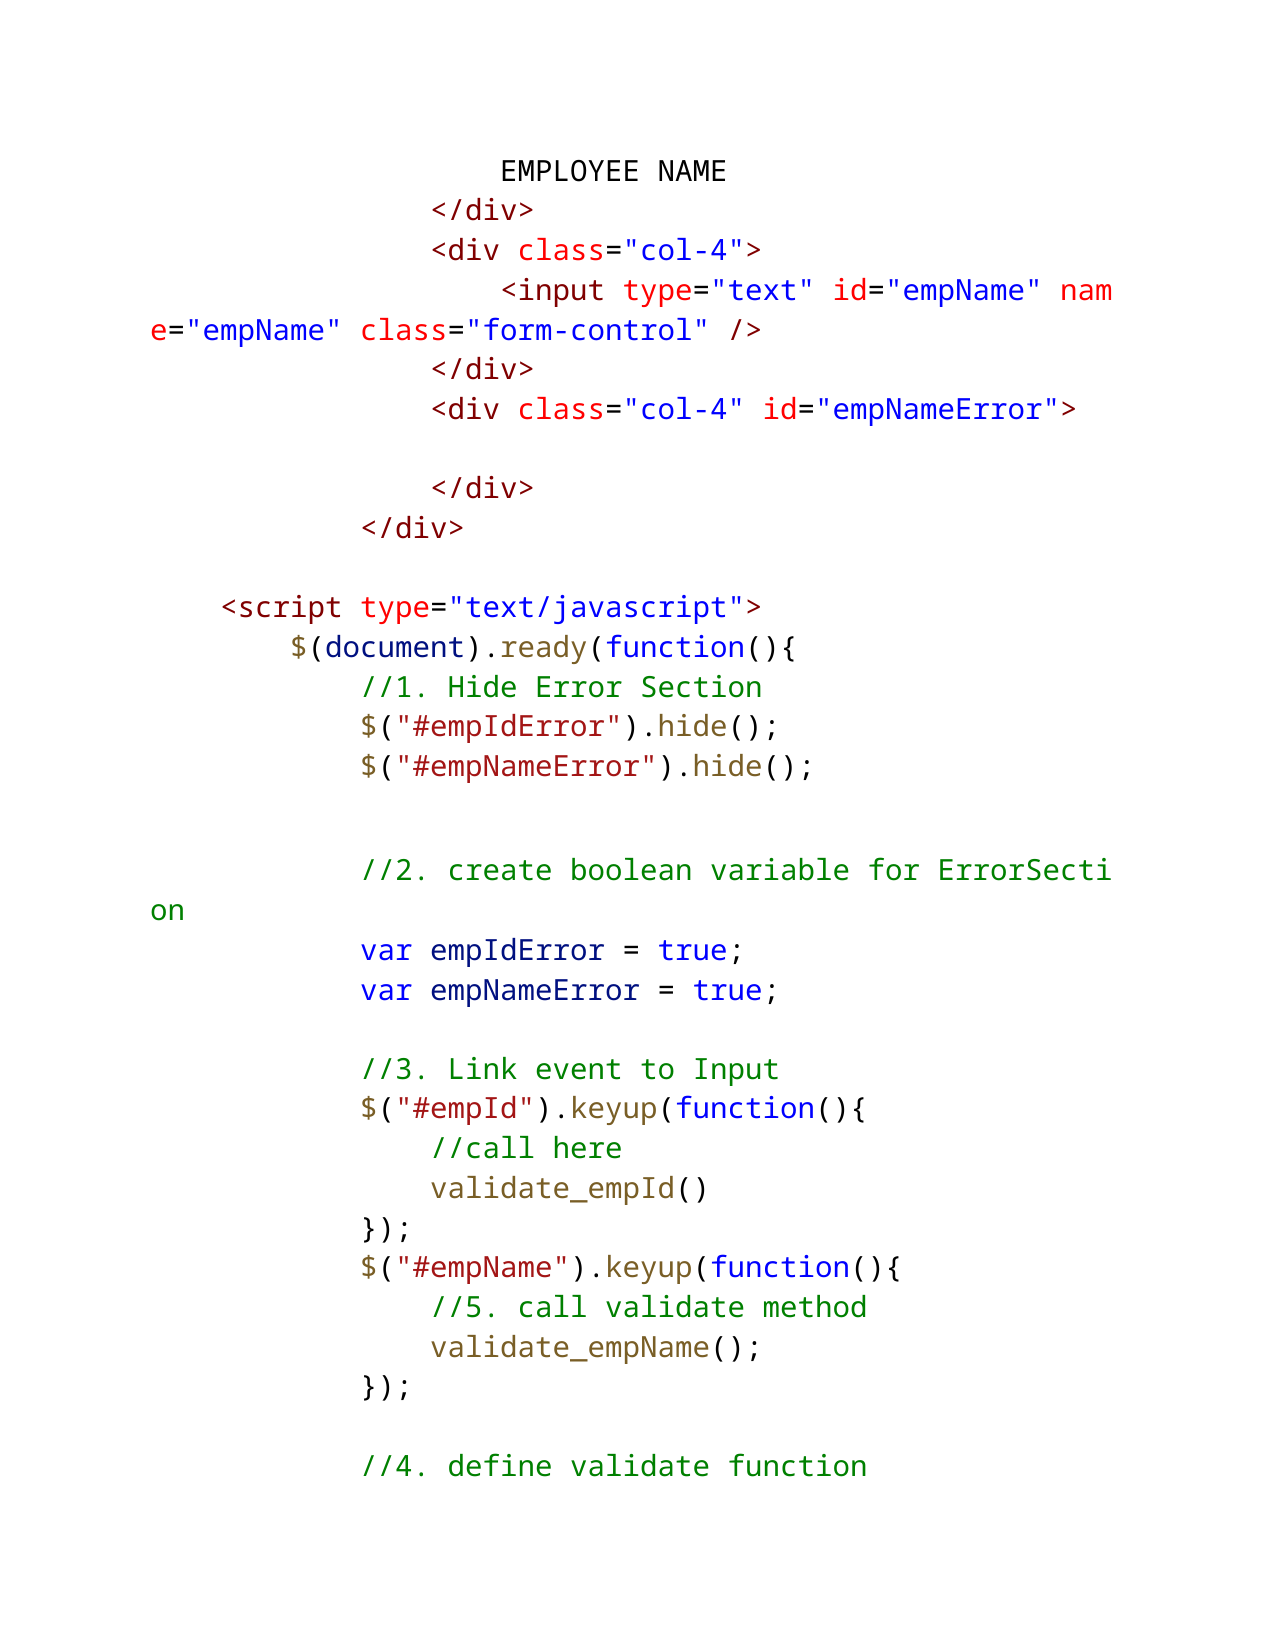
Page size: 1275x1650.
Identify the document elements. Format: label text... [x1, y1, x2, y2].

text var empIdError = true; [150, 929, 1125, 969]
text </div> [150, 190, 1125, 229]
text var empNameError = true; [150, 969, 1125, 1008]
text EMPLOYEE NAME [150, 150, 1125, 190]
text $(document).ready(function(){ [150, 626, 1125, 666]
text //3. Link event to Input [150, 1048, 1125, 1088]
text <div class="col-4" id="empNameError"> [150, 388, 1125, 428]
text $("#empId").keyup(function(){ [150, 1088, 1125, 1127]
text <div class="col-4"> [150, 229, 1125, 269]
text //2. create boolean variable for ErrorSection [150, 850, 1125, 929]
text }); [150, 1366, 1125, 1405]
text $("#empName").keyup(function(){ [150, 1247, 1125, 1286]
text //call here [150, 1127, 1125, 1167]
text //1. Hide Error Section [150, 666, 1125, 706]
text //5. call validate method [150, 1286, 1125, 1326]
text validate_empName(); [150, 1326, 1125, 1366]
text validate_empId() [150, 1167, 1125, 1207]
text //4. define validate function [150, 1445, 1125, 1485]
text }); [150, 1207, 1125, 1247]
text </div> [150, 348, 1125, 388]
text <input type="text" id="empName" name="empName" class="form-control" /> [150, 269, 1125, 348]
text </div> [150, 467, 1125, 507]
text </div> [150, 507, 1125, 547]
text $("#empNameError").hide(); [150, 745, 1125, 785]
text $("#empIdError").hide(); [150, 706, 1125, 745]
text <script type="text/javascript"> [150, 587, 1125, 626]
